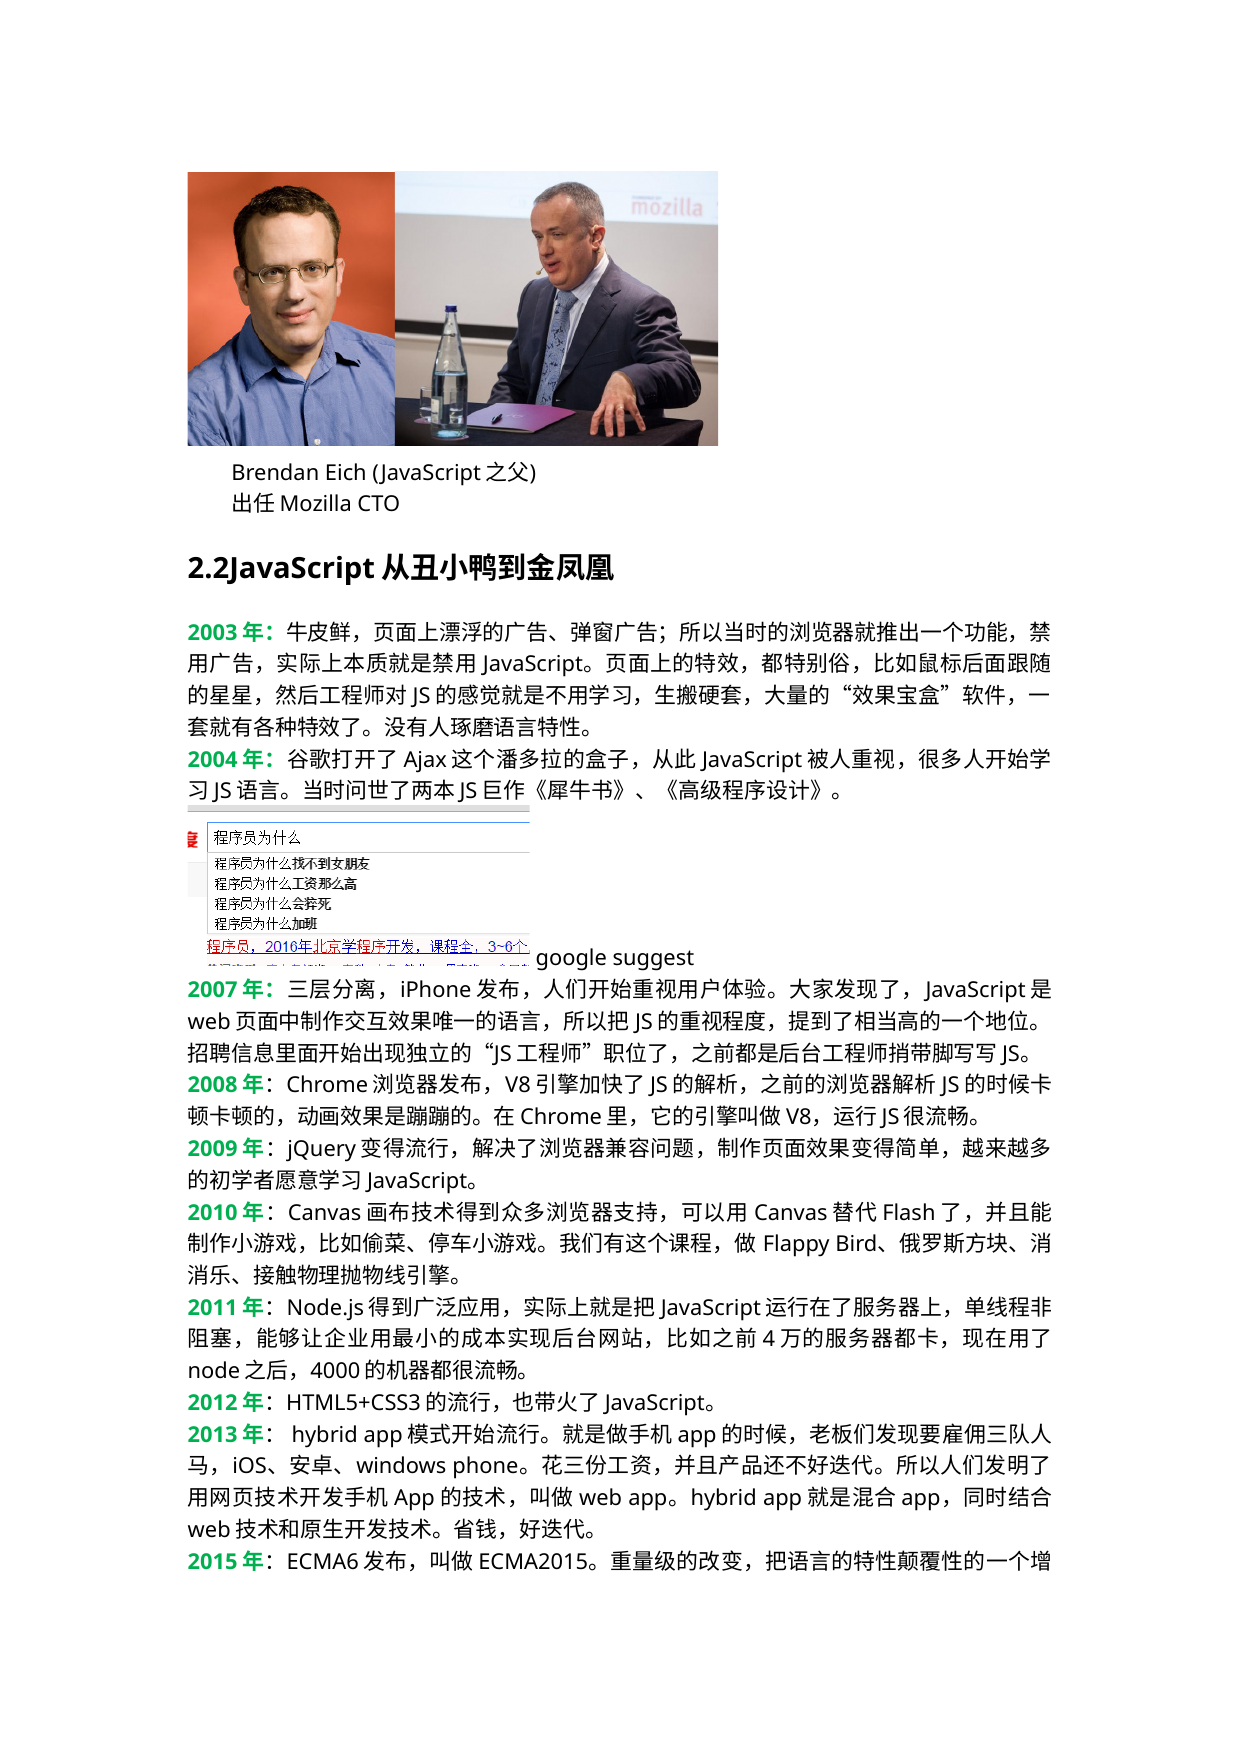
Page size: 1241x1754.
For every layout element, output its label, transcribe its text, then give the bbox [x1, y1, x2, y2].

text 2003年：牛皮鲜，页面上漂浮的广告、弹窗广告；所以当时的浏览器就推出一个功能，禁用广告，实际上本质就是禁用JavaScript。页面上的特效，都特别俗，比如鼠标后面跟随的星星，然后工程师对JS的感觉就是不用学习，生搬硬套，大量的“效果宝盒”软件，一套就有各种特效了。没有人琢磨语言特性。 [187, 614, 1053, 742]
text Brendan Eich (JavaScript之父) [187, 454, 1053, 486]
picture [187, 171, 719, 446]
picture [187, 805, 530, 966]
text 2012年：HTML5+CSS3的流行，也带火了JavaScript。 [187, 1385, 1053, 1417]
text 2008年：Chrome浏览器发布，V8引擎加快了JS的解析，之前的浏览器解析JS的时候卡顿卡顿的，动画效果是蹦蹦的。在Chrome里，它的引擎叫做V8，运行JS很流畅。 [187, 1067, 1053, 1131]
subtitle 2.2JavaScript从丑小鸭到金凤凰 [187, 545, 1053, 587]
text 2004年：谷歌打开了Ajax这个潘多拉的盒子，从此JavaScript被人重视，很多人开始学习JS语言。当时问世了两本JS巨作《犀牛书》、《高级程序设计》。 [187, 742, 1053, 805]
text 2011年：Node.js得到广泛应用，实际上就是把JavaScript运行在了服务器上，单线程非阻塞，能够让企业用最小的成本实现后台网站，比如之前4万的服务器都卡，现在用了node之后，4000的机器都很流畅。 [187, 1290, 1053, 1385]
text 出任Mozilla CTO [187, 486, 1053, 518]
text 2009年：jQuery变得流行，解决了浏览器兼容问题，制作页面效果变得简单，越来越多的初学者愿意学习JavaScript。 [187, 1131, 1053, 1194]
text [187, 1544, 1053, 1576]
text 2013年： hybrid app模式开始流行。就是做手机app的时候，老板们发现要雇佣三队人马，iOS、安卓、windows phone。花三份工资，并且产品还不好迭代。所以人们发明了用网页技术开发手机App的技术，叫做web app。hybrid app就是混合app，同时结合web技术和原生开发技术。省钱，好迭代。 [187, 1417, 1053, 1544]
text 2010年：Canvas画布技术得到众多浏览器支持，可以用Canvas替代Flash了，并且能制作小游戏，比如偷菜、停车小游戏。我们有这个课程，做Flappy Bird、俄罗斯方块、消消乐、接触物理抛物线引擎。 [187, 1194, 1053, 1290]
text 2007年：三层分离，iPhone发布，人们开始重视用户体验。大家发现了，JavaScript是web页面中制作交互效果唯一的语言，所以把JS的重视程度，提到了相当高的一个地位。招聘信息里面开始出现独立的“JS工程师”职位了，之前都是后台工程师捎带脚写写JS。 [187, 972, 1053, 1067]
